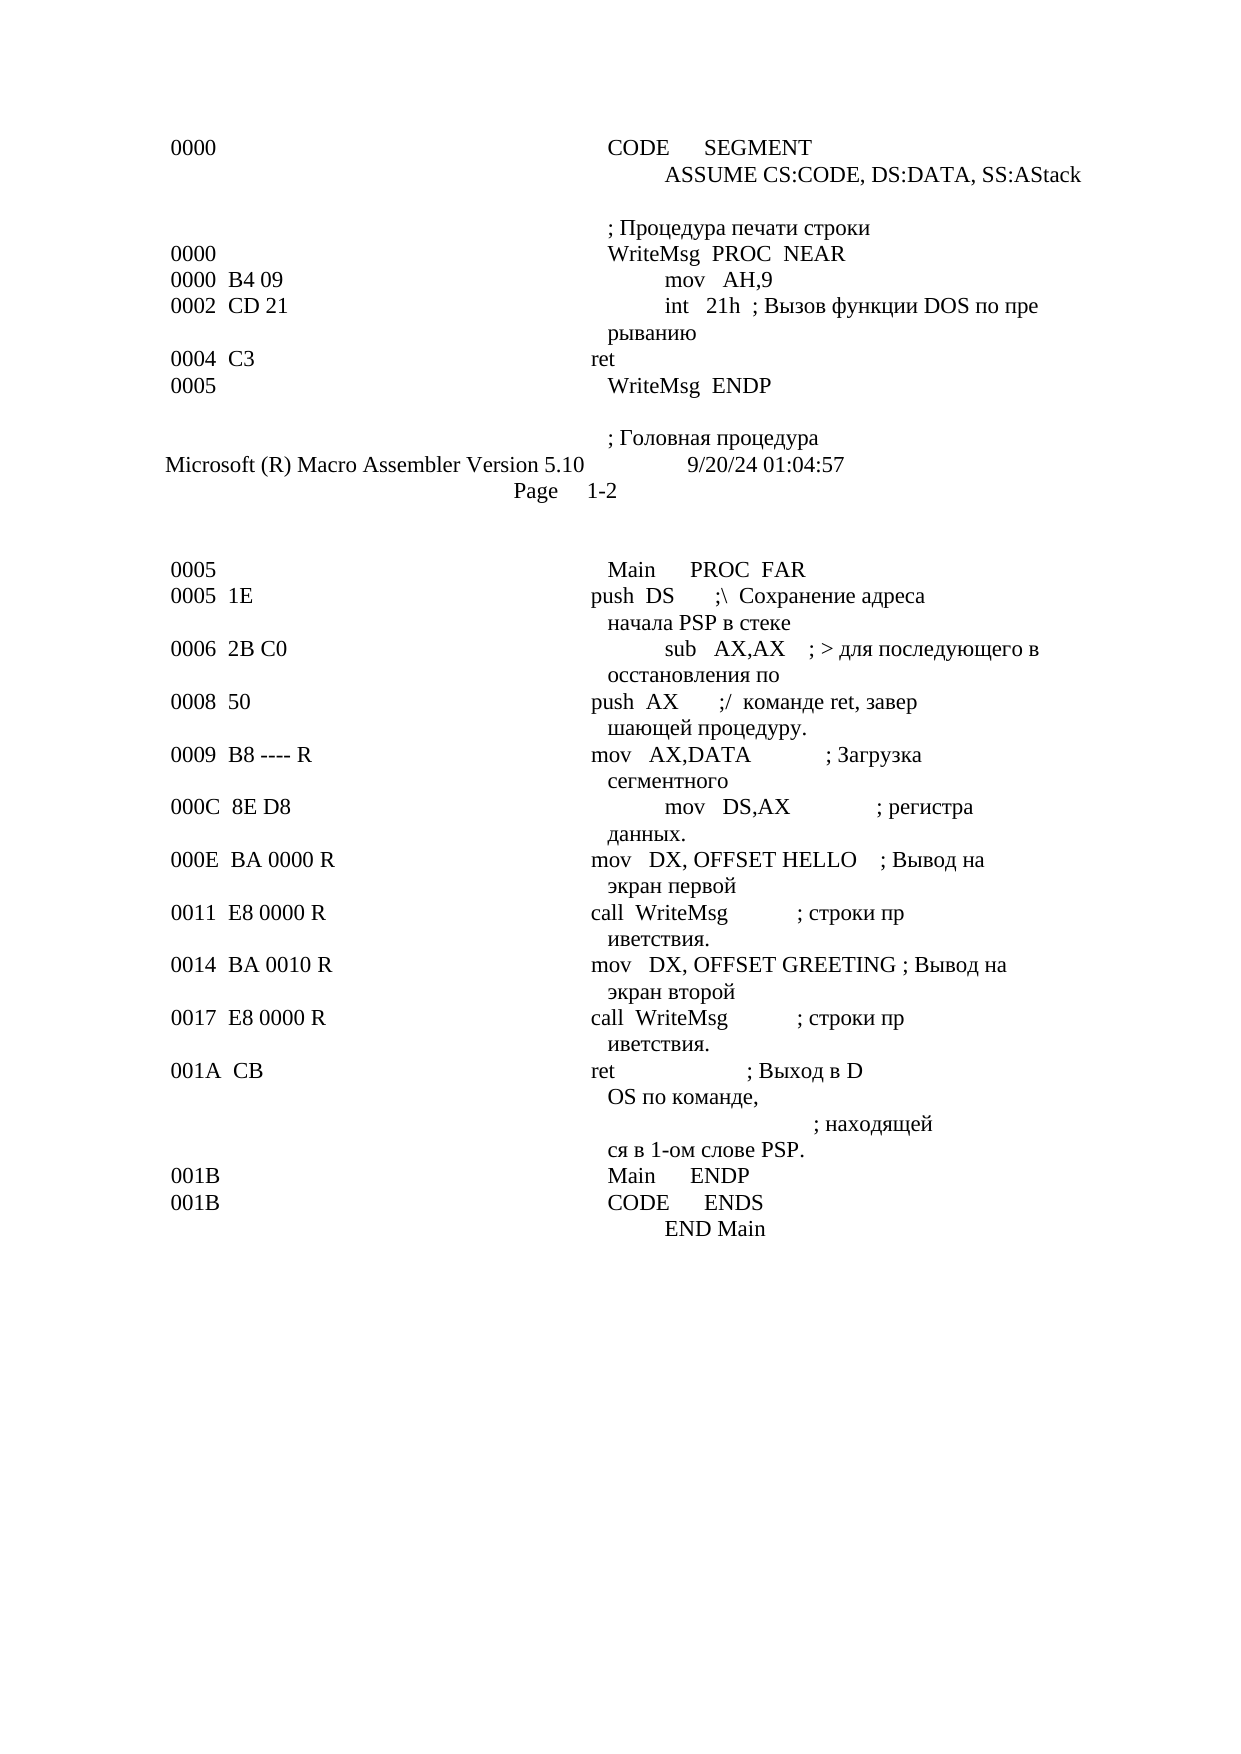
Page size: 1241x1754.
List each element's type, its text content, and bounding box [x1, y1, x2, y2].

text ; Процедура печати строки [165, 213, 1172, 240]
text 001B CODE ENDS [165, 1189, 1172, 1215]
text 0000 CODE SEGMENT [165, 134, 1172, 161]
text 0008 50 push AX ;/ команде ret, завер [165, 688, 1172, 714]
text END Main [165, 1215, 1172, 1241]
text Page 1-2 [165, 477, 1172, 503]
text данных. [165, 820, 1172, 846]
text 0011 E8 0000 R call WriteMsg ; строки пр [165, 899, 1172, 925]
text ; Головная процедура [165, 424, 1172, 451]
text Microsoft (R) Macro Assembler Version 5.10 9/20/24 01:04:57 [165, 451, 1172, 477]
text 0014 BA 0010 R mov DX, OFFSET GREETING ; Вывод на [165, 951, 1172, 978]
text 000C 8E D8 mov DS,AX ; регистра [165, 793, 1172, 820]
text 0005 WriteMsg ENDP [165, 372, 1172, 398]
text 0017 E8 0000 R call WriteMsg ; строки пр [165, 1004, 1172, 1031]
text экран второй [165, 978, 1172, 1004]
text шающей процедуру. [165, 714, 1172, 741]
text ся в 1-ом слове PSP. [165, 1136, 1172, 1162]
text 0006 2B C0 sub AX,AX ; > для последующего в [165, 635, 1172, 662]
text экран первой [165, 872, 1172, 899]
text 0002 CD 21 int 21h ; Вызов функции DOS по пре [165, 293, 1172, 319]
text рыванию [165, 319, 1172, 345]
text иветствия. [165, 925, 1172, 951]
text иветствия. [165, 1031, 1172, 1057]
text 0000 B4 09 mov AH,9 [165, 266, 1172, 293]
text 0005 1E push DS ;\ Сохранение адреса [165, 582, 1172, 609]
text 001B Main ENDP [165, 1162, 1172, 1189]
text сегментного [165, 767, 1172, 793]
text осстановления по [165, 662, 1172, 688]
text 0000 WriteMsg PROC NEAR [165, 240, 1172, 266]
text 0004 C3 ret [165, 345, 1172, 372]
text начала PSP в стеке [165, 609, 1172, 635]
text OS по команде, [165, 1083, 1172, 1109]
text 0009 B8 ---- R mov AX,DATA ; Загрузка [165, 741, 1172, 767]
text 0005 Main PROC FAR [165, 556, 1172, 582]
text ; находящей [165, 1109, 1172, 1136]
text 001A CB ret ; Выход в D [165, 1057, 1172, 1083]
text 000E BA 0000 R mov DX, OFFSET HELLO ; Вывод на [165, 846, 1172, 872]
text ASSUME CS:CODE, DS:DATA, SS:AStack [165, 161, 1172, 187]
